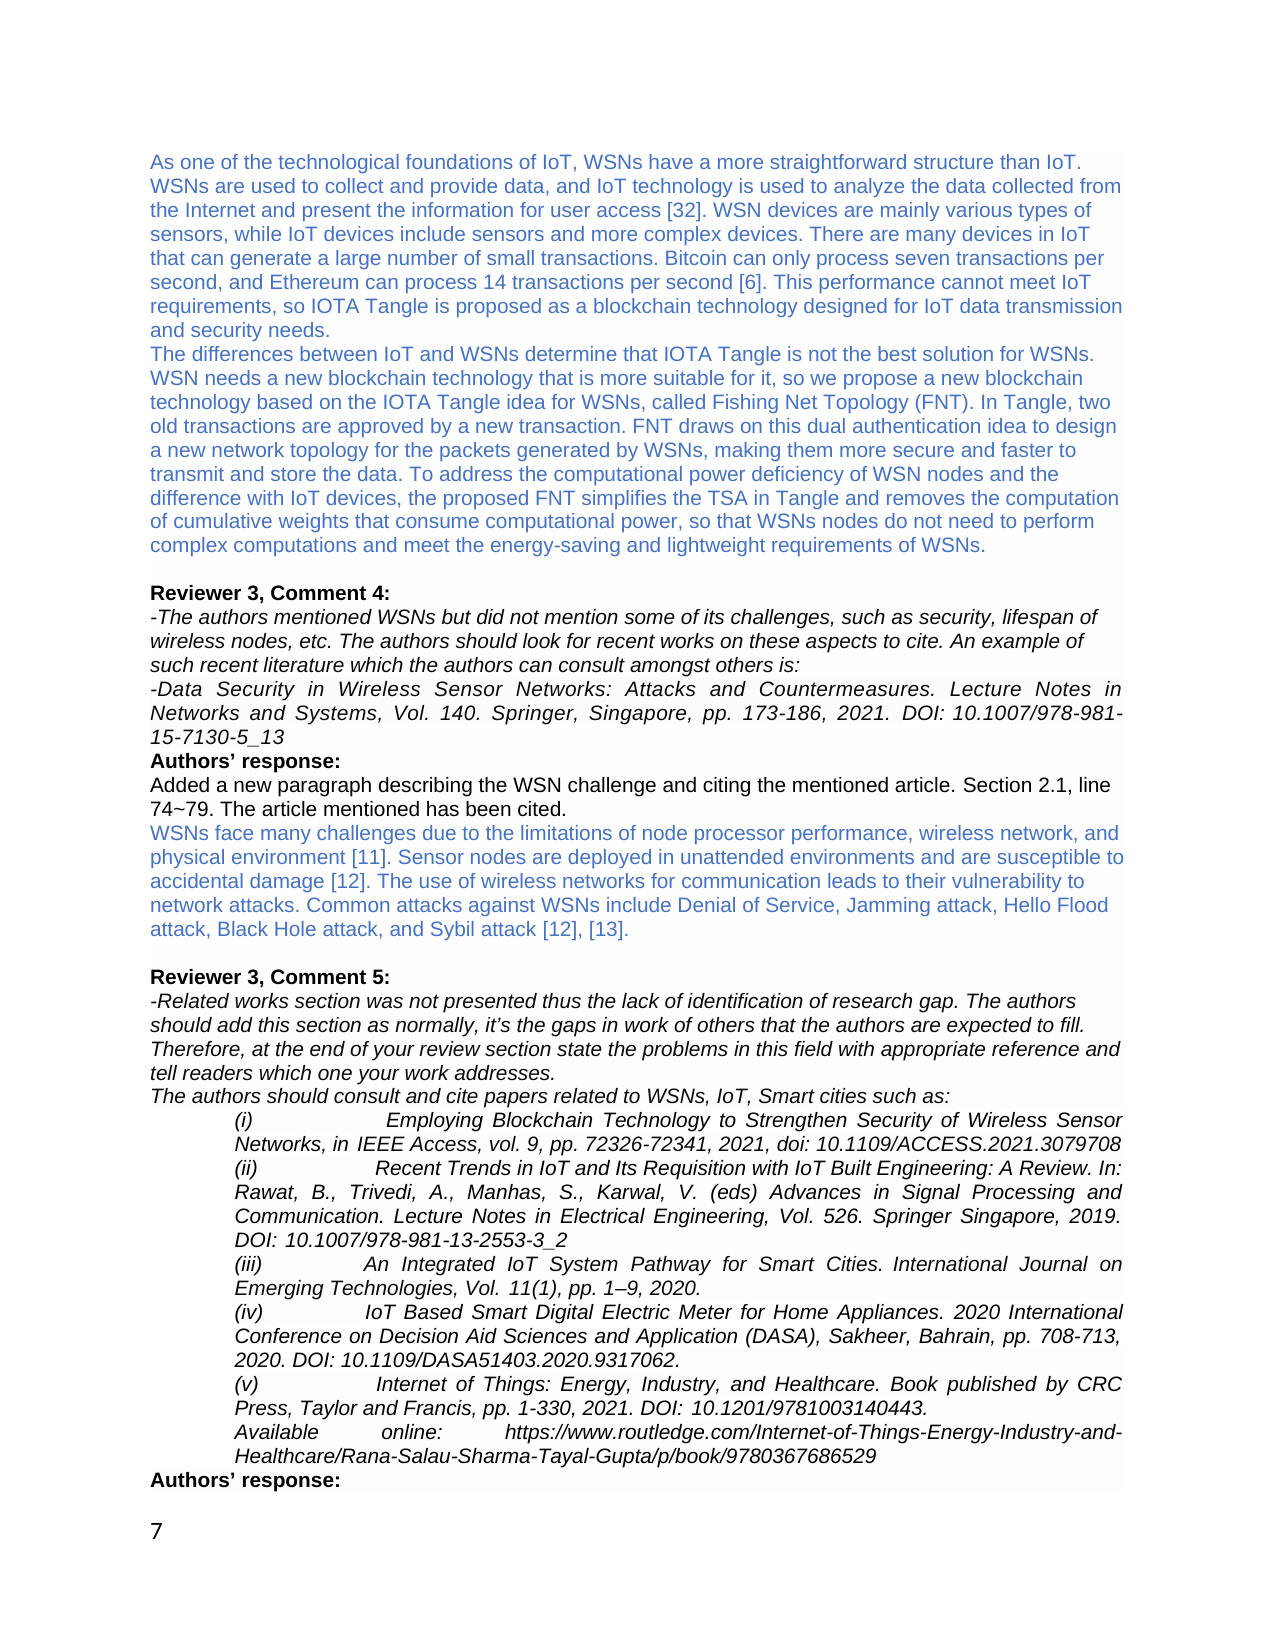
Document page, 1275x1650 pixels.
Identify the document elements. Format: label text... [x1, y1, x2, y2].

text -Data Security in Wireless Sensor Networks: Attacks and Countermeasures. Lecture Notes in Networks and Systems, Vol. 140. Springer, Singapore, pp. 173-186, 2021. DOI: 10.1007/978-981-15-7130-5_13 [284, 677, 1125, 749]
text Available online: https://www.routledge.com/Internet-of-Things-Energy-Industry-and-Healthcare/Rana-Salau-Sharma-Tayal-Gupta/p/book/9780367686529 [234, 1420, 1125, 1468]
text Authors’ response: [150, 1468, 1125, 1492]
text Added a new paragraph describing the WSN challenge and citing the mentioned article. Section 2.1, line 74~79. The article mentioned has been cited. [150, 773, 1125, 821]
text The differences between IoT and WSNs determine that IOTA Tangle is not the best solution for WSNs. WSN needs a new blockchain technology that is more suitable for it, so we propose a new blockchain technology based on the IOTA Tangle idea for WSNs, called Fishing Net Topology (FNT). In Tangle, two old transactions are approved by a new transaction. FNT draws on this dual authentication idea to design a new network topology for the packets generated by WSNs, making them more secure and faster to transmit and store the data. To address the computational power deficiency of WSN nodes and the difference with IoT devices, the proposed FNT simplifies the TSA in Tangle and removes the computation of cumulative weights that consume computational power, so that WSNs nodes do not need to perform complex computations and meet the energy-saving and lightweight requirements of WSNs. [150, 342, 1125, 557]
text (i) Employing Blockchain Technology to Strengthen Security of Wireless Sensor Networks, in IEEE Access, vol. 9, pp. 72326-72341, 2021, doi: 10.1109/ACCESS.2021.3079708 [234, 1108, 1125, 1156]
text (iv) IoT Based Smart Digital Electric Meter for Home Appliances. 2020 International Conference on Decision Aid Sciences and Application (DASA), Sakheer, Bahrain, pp. 708-713, 2020. DOI: 10.1109/DASA51403.2020.9317062. [681, 1300, 1125, 1372]
text The authors should consult and cite papers related to WSNs, IoT, Smart cities such as: [150, 1084, 1125, 1108]
text Authors’ response: [150, 749, 1125, 773]
text (v) Internet of Things: Energy, Industry, and Healthcare. Book published by CRC Press, Taylor and Francis, pp. 1-330, 2021. DOI: 10.1201/9781003140443. [234, 1372, 1125, 1420]
text (iii) An Integrated IoT System Pathway for Smart Cities. International Journal on Emerging Technologies, Vol. 11(1), pp. 1–9, 2020. [234, 1252, 1125, 1300]
text (ii) Recent Trends in IoT and Its Requisition with IoT Built Engineering: A Review. In: Rawat, B., Trivedi, A., Manhas, S., Karwal, V. (eds) Advances in Signal Processing and Communication. Lecture Notes in Electrical Engineering, Vol. 526. Springer Singapore, 2019. DOI: 10.1007/978-981-13-2553-3_2 [234, 1156, 1125, 1252]
text Reviewer 3, Comment 4: -The authors mentioned WSNs but did not mention some of its challenges, such as security, lifespan of wireless nodes, etc. The authors should look for recent works on these aspects to cite. An example of such recent literature which the authors can consult amongst others is: [150, 581, 1125, 677]
text As one of the technological foundations of IoT, WSNs have a more straightforward structure than IoT. WSNs are used to collect and provide data, and IoT technology is used to analyze the data collected from the Internet and present the information for user access [32]. WSN devices are mainly various types of sensors, while IoT devices include sensors and more complex devices. There are many devices in IoT that can generate a large number of small transactions. Bitcoin can only process seven transactions per second, and Ethereum can process 14 transactions per second [6]. This performance cannot meet IoT requirements, so IOTA Tangle is proposed as a blockchain technology designed for IoT data transmission and security needs. [150, 150, 1125, 342]
text WSNs face many challenges due to the limitations of node processor performance, wireless network, and physical environment [11]. Sensor nodes are deployed in unattended environments and are susceptible to accidental damage [12]. The use of wireless networks for communication leads to their vulnerability to network attacks. Common attacks against WSNs include Denial of Service, Jamming attack, Hello Flood attack, Black Hole attack, and Sybil attack [12], [13]. [150, 821, 1125, 941]
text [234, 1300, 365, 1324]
text Reviewer 3, Comment 5: -Related works section was not presented thus the lack of identification of research gap. The authors should add this section as normally, it’s the gaps in work of others that the authors are expected to fill. Therefore, at the end of your review section state the problems in this field with appropriate reference and tell readers which one your work addresses. [150, 964, 1125, 1084]
